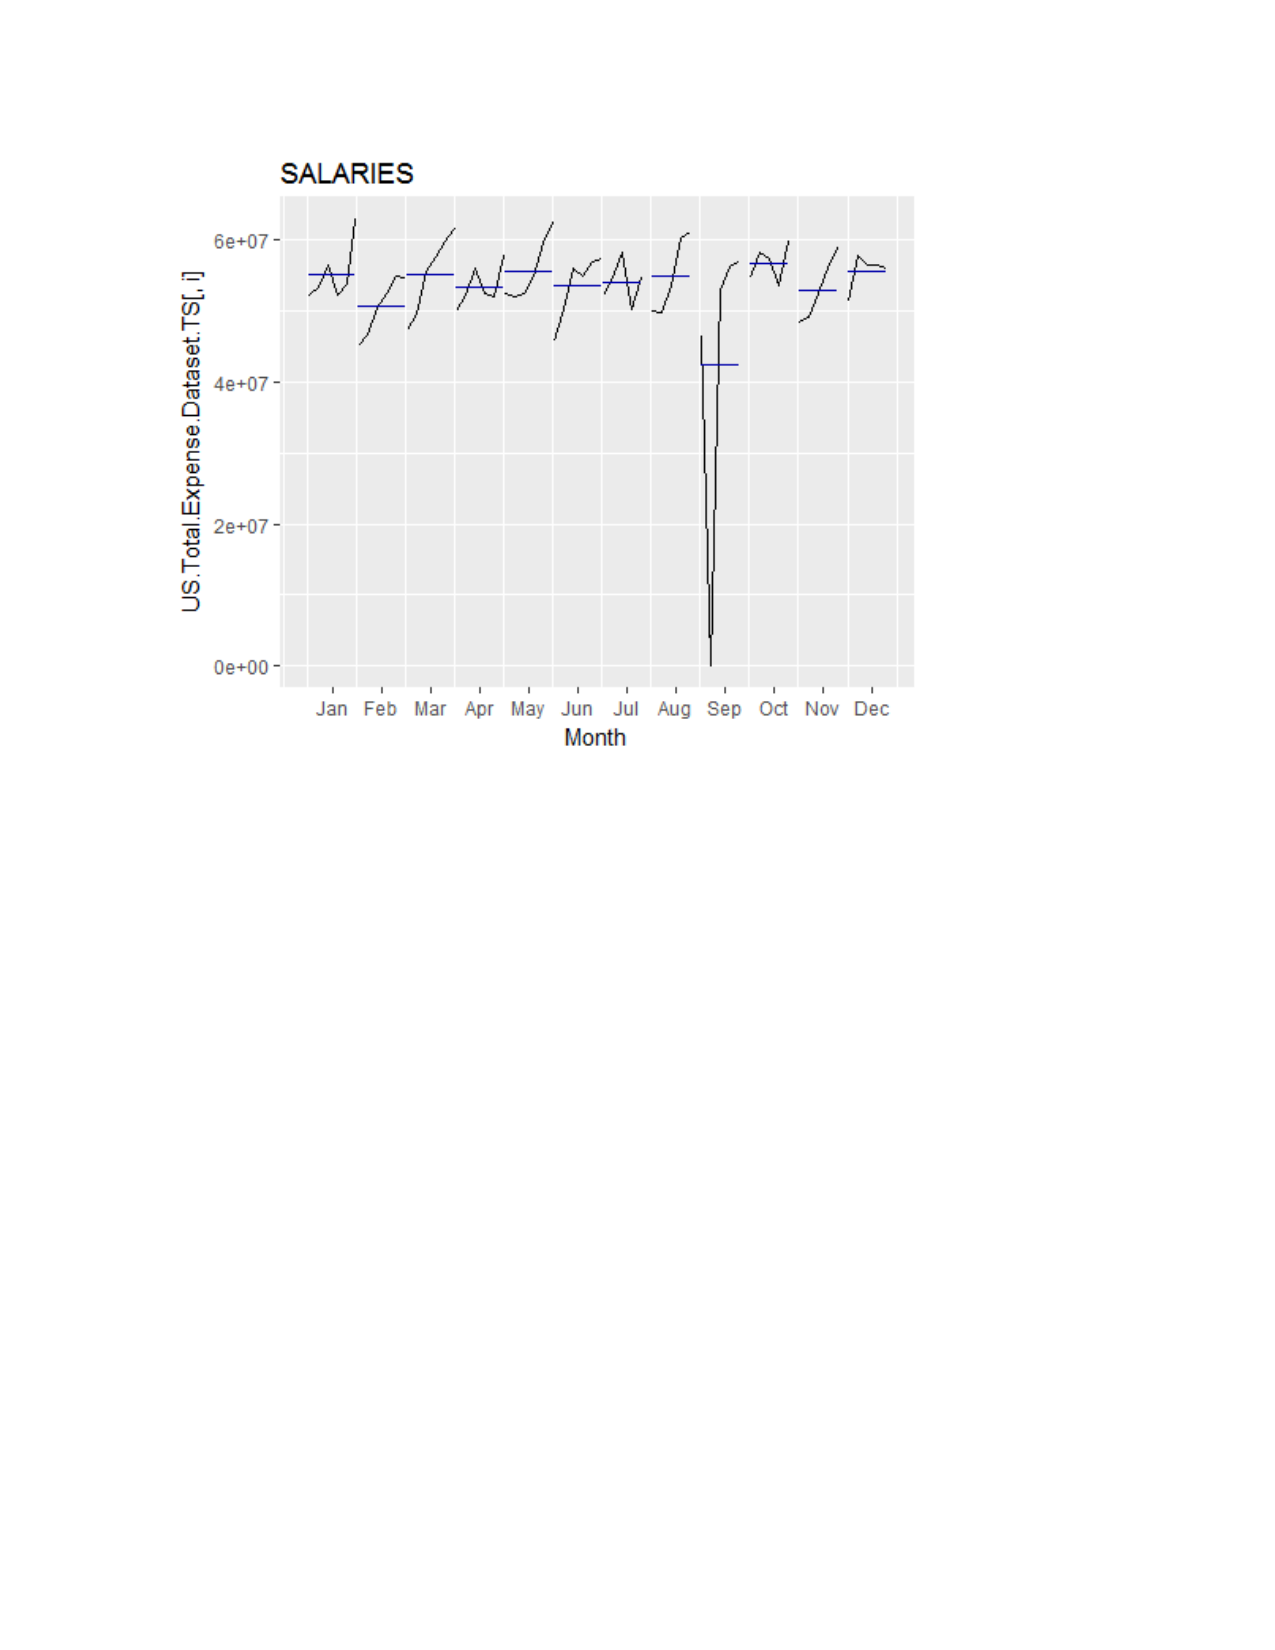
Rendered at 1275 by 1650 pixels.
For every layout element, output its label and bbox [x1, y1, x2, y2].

picture [168, 150, 927, 757]
